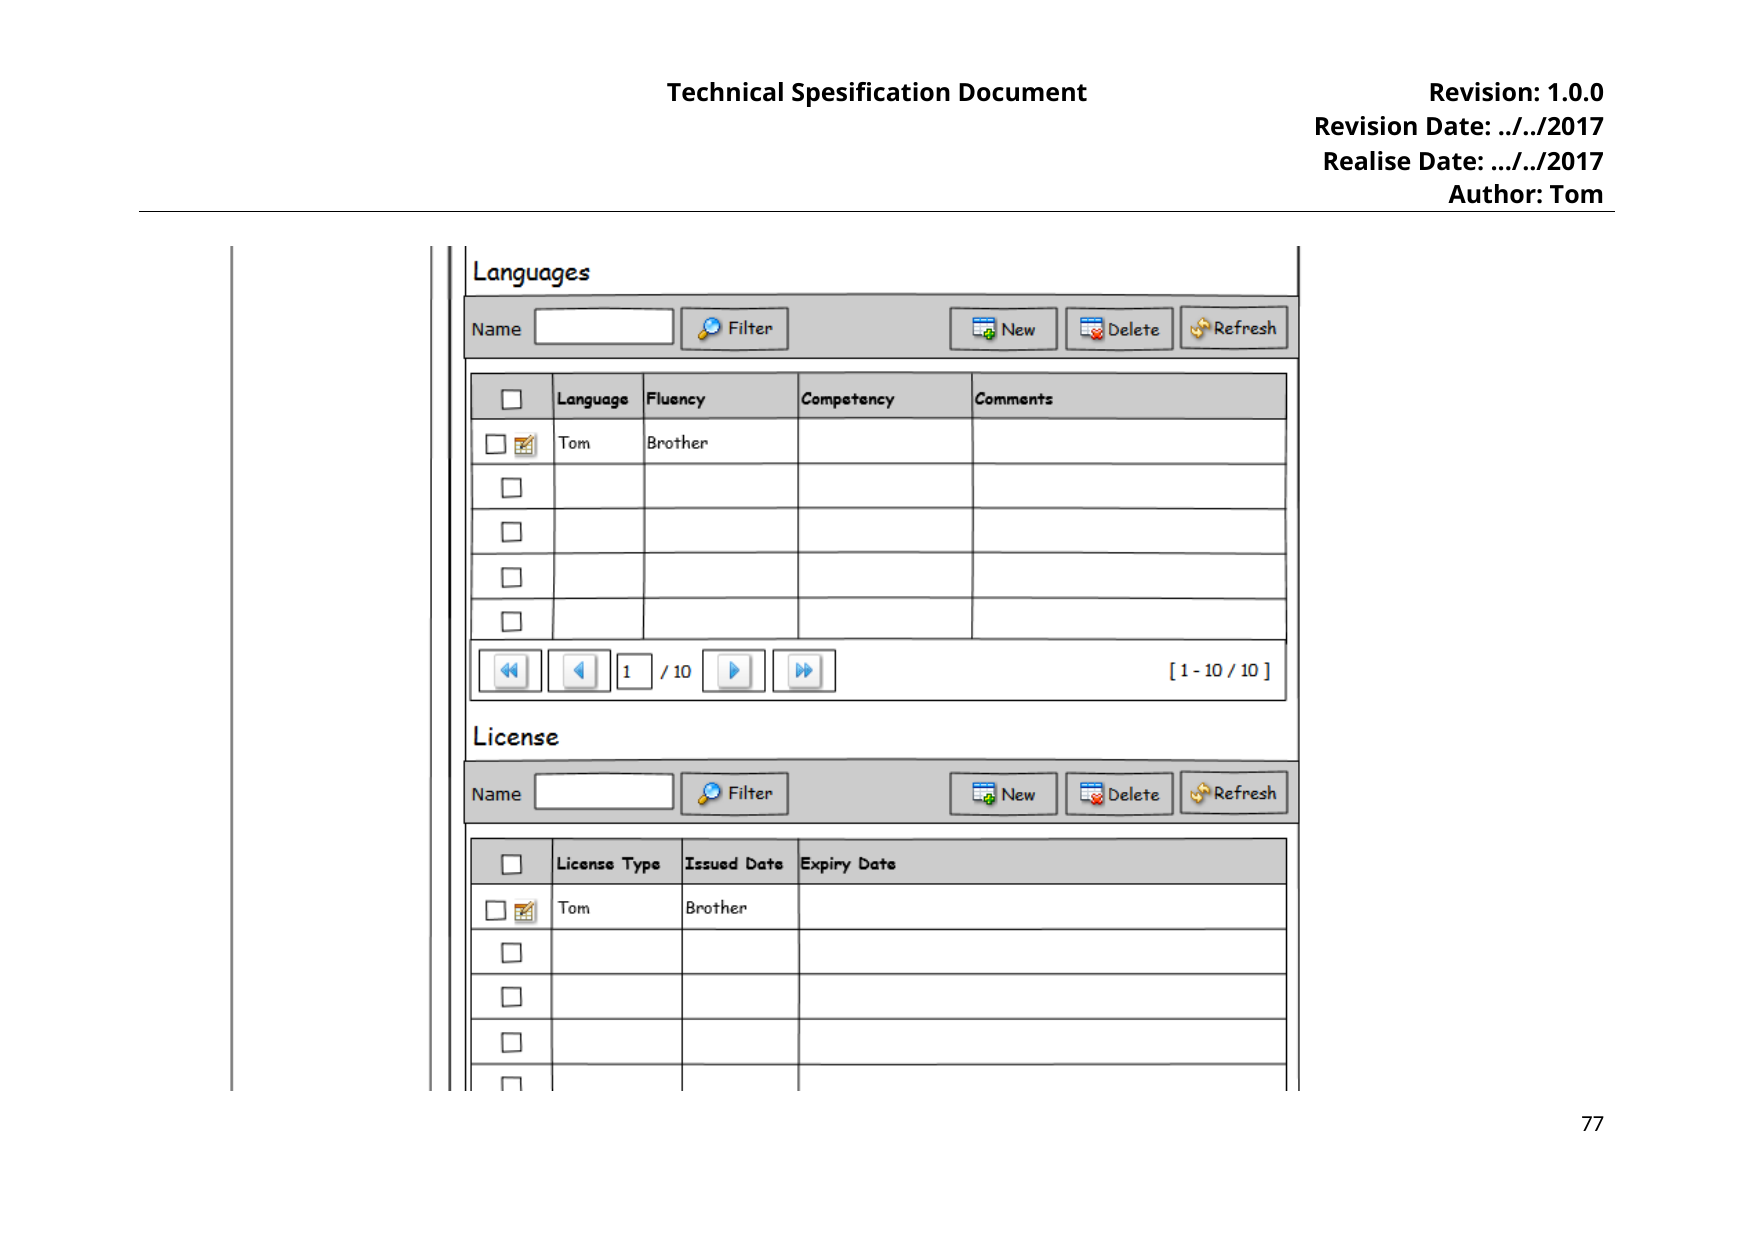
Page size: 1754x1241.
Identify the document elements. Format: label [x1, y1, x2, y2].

picture [225, 246, 1315, 1091]
